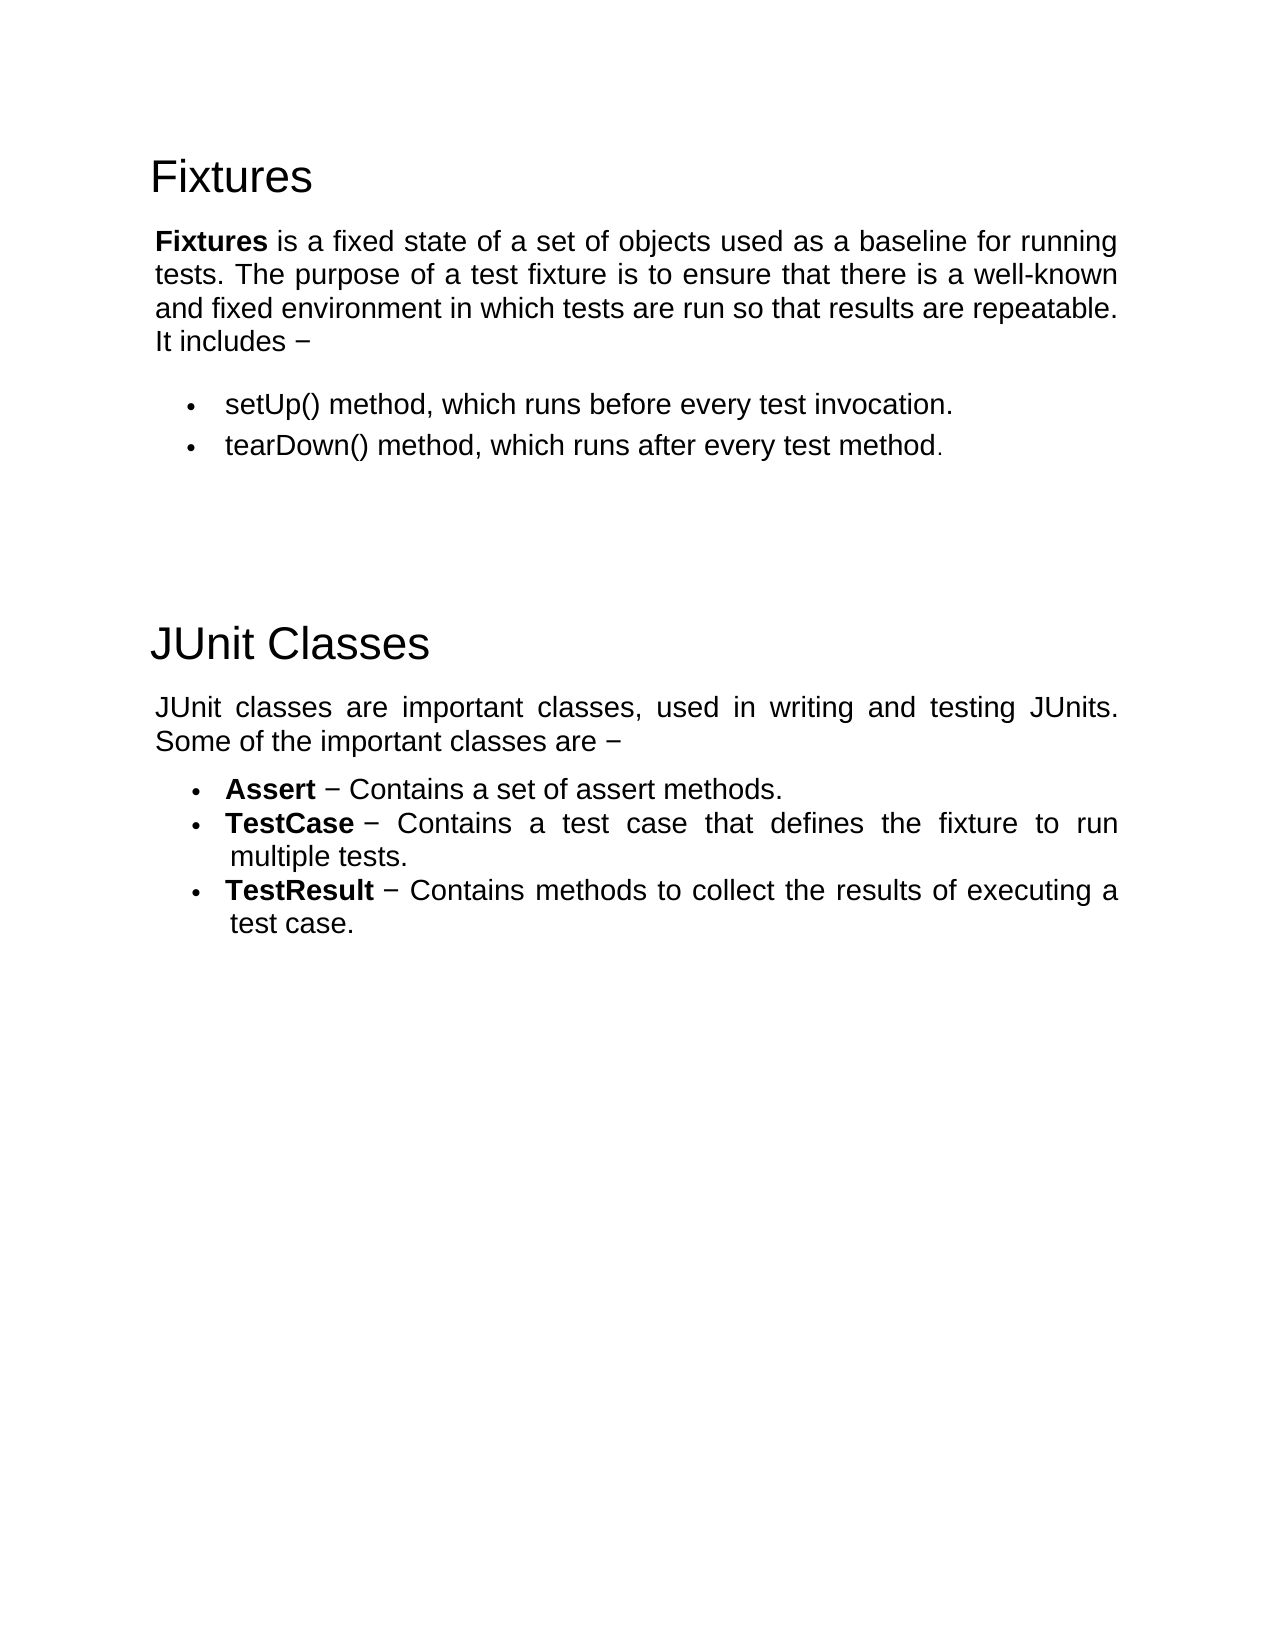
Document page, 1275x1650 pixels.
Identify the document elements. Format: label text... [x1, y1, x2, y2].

text Fixtures is a fixed state of a set of objects used as a baseline for running tests. The purpose of a test fixture is to ensure that there is a well-known and fixed environment in which tests are run so that results are repeatable. It includes − [155, 223, 1120, 358]
list TestResult − Contains methods to collect the results of executing a test case. [192, 873, 1120, 940]
text JUnit Classes [150, 617, 1125, 669]
text Fixtures [150, 150, 1125, 203]
list setUp() method, which runs before every test invocation. [187, 387, 1125, 420]
list Assert − Contains a set of assert methods. [192, 772, 1120, 806]
list TestCase − Contains a test case that defines the fixture to run multiple tests. [192, 806, 1120, 873]
list tearDown() method, which runs after every test method. [187, 428, 1125, 462]
text JUnit classes are important classes, used in writing and testing JUnits. Some of the important classes are − [155, 690, 1120, 757]
